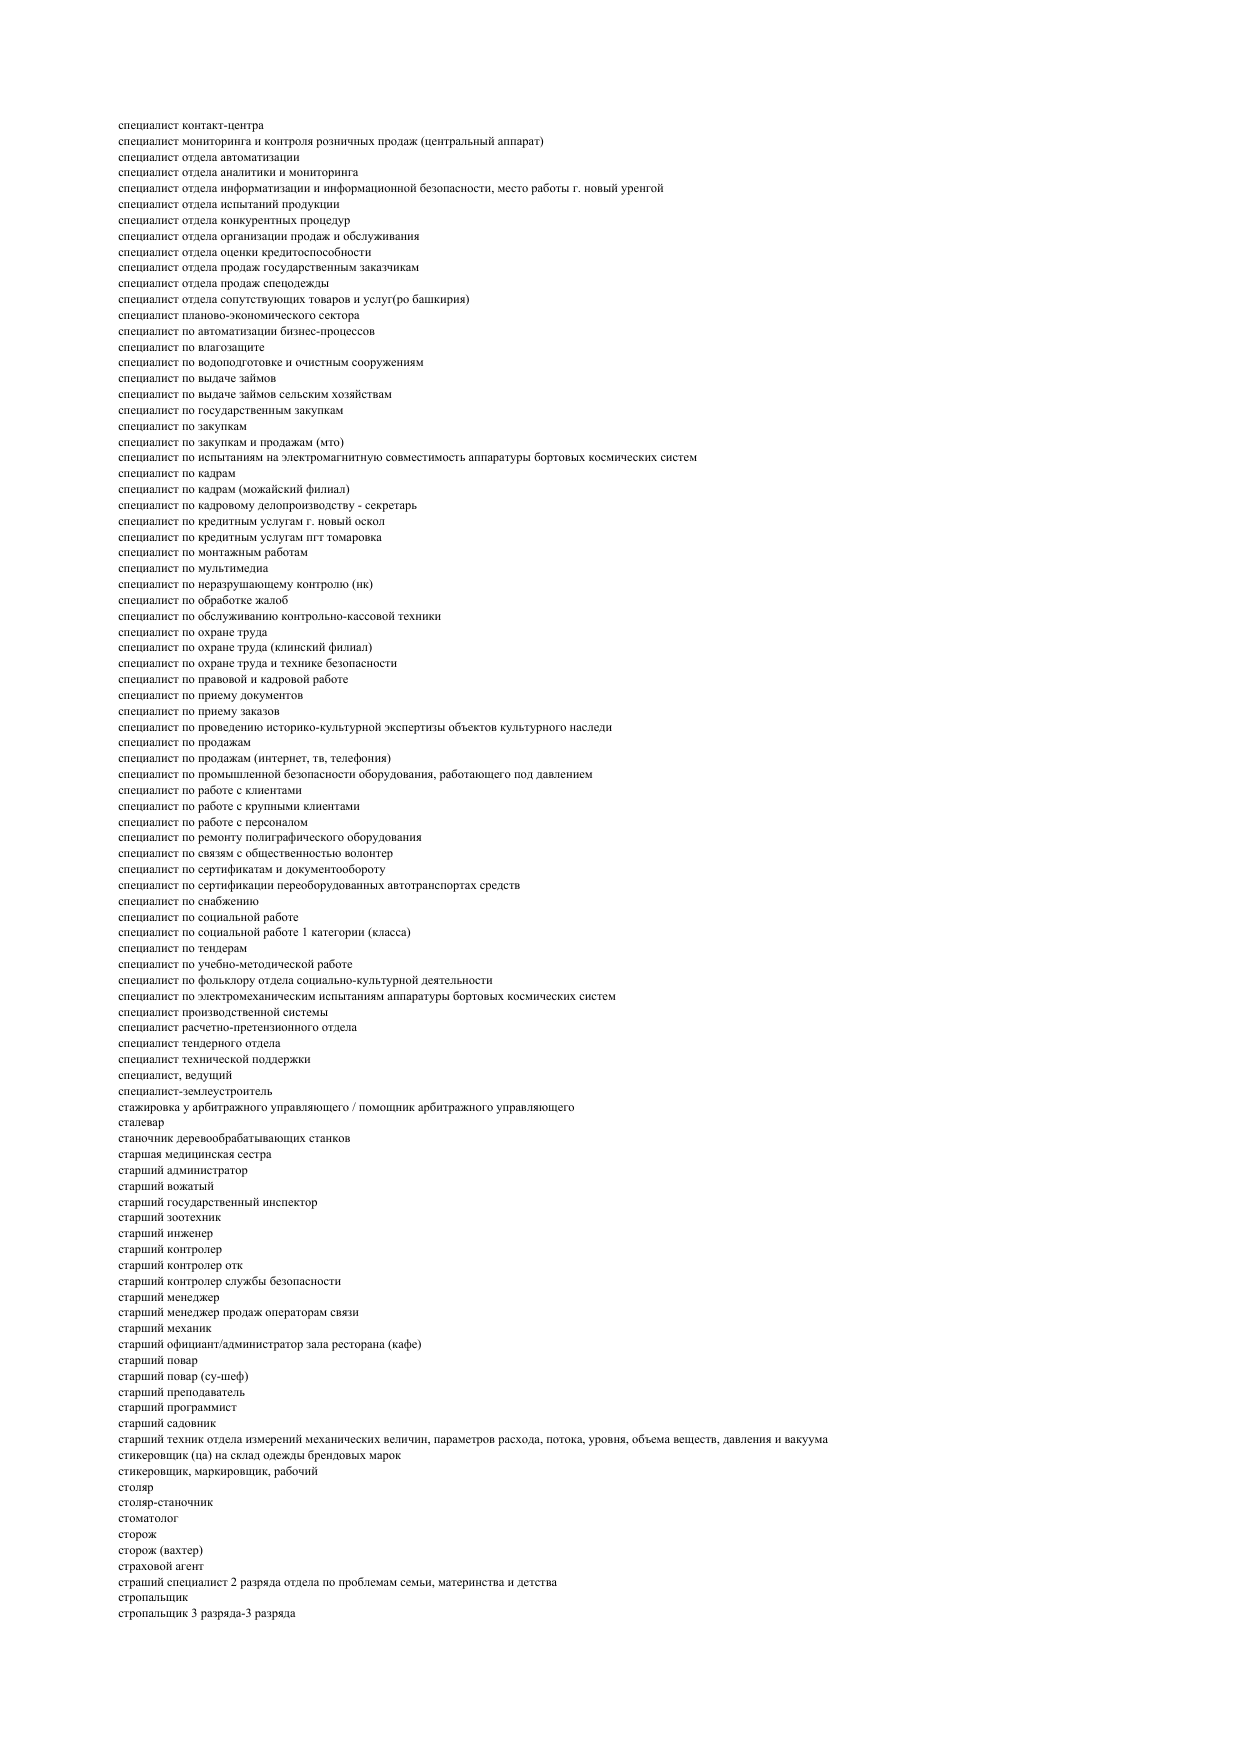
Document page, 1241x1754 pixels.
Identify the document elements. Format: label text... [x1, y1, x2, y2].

text сторож [118, 1527, 1163, 1541]
text специалист по промышленной безопасности оборудования, работающего под давлением [118, 767, 1163, 781]
text сторож (вахтер) [118, 1543, 1163, 1557]
text специалист по ремонту полиграфического оборудования [118, 831, 1163, 844]
text старший повар [118, 1353, 1163, 1367]
text специалист по монтажным работам [118, 546, 1163, 559]
text стропальщик [118, 1591, 1163, 1604]
text специалист по автоматизации бизнес-процессов [118, 324, 1163, 338]
text старший садовник [118, 1416, 1163, 1430]
text старший преподаватель [118, 1385, 1163, 1399]
text столяр [118, 1480, 1163, 1494]
text специалист по связям с общественностью волонтер [118, 846, 1163, 860]
text специалист расчетно-претензионного отдела [118, 1021, 1163, 1034]
text старший зоотехник [118, 1211, 1163, 1224]
text столяр-станочник [118, 1496, 1163, 1509]
text специалист-землеустроитель [118, 1084, 1163, 1098]
text специалист по кадрам [118, 466, 1163, 480]
text специалист по мультимедиа [118, 561, 1163, 575]
text специалист по работе с персоналом [118, 815, 1163, 829]
text специалист по снабжению [118, 894, 1163, 908]
text страший специалист 2 разряда отдела по проблемам семьи, материнства и детства [118, 1575, 1163, 1589]
text старший контролер [118, 1242, 1163, 1256]
text специалист по кадровому делопроизводству - секретарь [118, 498, 1163, 512]
text старший механик [118, 1321, 1163, 1335]
text специалист по приему документов [118, 688, 1163, 702]
text специалист по сертификации переоборудованных автотранспортах средств [118, 878, 1163, 892]
text специалист по испытаниям на электромагнитную совместимость аппаратуры бортовых космических систем [118, 451, 1163, 464]
text специалист технической поддержки [118, 1052, 1163, 1066]
text специалист тендерного отдела [118, 1036, 1163, 1050]
text специалист по неразрушающему контролю (нк) [118, 577, 1163, 591]
text специалист по закупкам и продажам (мто) [118, 435, 1163, 449]
text специалист отдела аналитики и мониторинга [118, 166, 1163, 179]
text специалист по обслуживанию контрольно-кассовой техники [118, 609, 1163, 623]
text стоматолог [118, 1511, 1163, 1525]
text старший программист [118, 1401, 1163, 1414]
text старший официант/администратор зала ресторана (кафе) [118, 1337, 1163, 1351]
text старший администратор [118, 1163, 1163, 1177]
text специалист по учебно-методической работе [118, 957, 1163, 971]
text старший повар (су-шеф) [118, 1369, 1163, 1383]
text специалист отдела информатизации и информационной безопасности, место работы г. новый уренгой [118, 181, 1163, 195]
text стикеровщик, маркировщик, рабочий [118, 1464, 1163, 1478]
text специалист планово-экономического сектора [118, 308, 1163, 322]
text специалист отдела конкурентных процедур [118, 213, 1163, 227]
text специалист по работе с крупными клиентами [118, 799, 1163, 813]
text специалист по продажам [118, 736, 1163, 749]
text специалист мониторинга и контроля розничных продаж (центральный аппарат) [118, 134, 1163, 148]
text специалист по государственным закупкам [118, 403, 1163, 417]
text старшая медицинская сестра [118, 1147, 1163, 1161]
text специалист отдела оценки кредитоспособности [118, 245, 1163, 259]
text специалист по приему заказов [118, 704, 1163, 718]
text специалист по выдаче займов сельским хозяйствам [118, 387, 1163, 401]
text старший контролер службы безопасности [118, 1274, 1163, 1288]
text специалист по проведению историко-культурной экспертизы объектов культурного наследи [118, 720, 1163, 734]
text специалист отдела сопутствующих товаров и услуг(ро башкирия) [118, 292, 1163, 306]
text специалист производственной системы [118, 1005, 1163, 1019]
text старший вожатый [118, 1179, 1163, 1193]
text специалист по работе с клиентами [118, 783, 1163, 797]
text специалист по продажам (интернет, тв, телефония) [118, 751, 1163, 765]
text старший менеджер продаж операторам связи [118, 1306, 1163, 1319]
text старший техник отдела измерений механических величин, параметров расхода, потока, уровня, объема веществ, давления и вакуума [118, 1432, 1163, 1446]
text специалист по электромеханическим испытаниям аппаратуры бортовых космических систем [118, 989, 1163, 1003]
text стропальщик 3 разряда-3 разряда [118, 1606, 1163, 1620]
text специалист, ведущий [118, 1068, 1163, 1082]
text стажировка у арбитражного управляющего / помощник арбитражного управляющего [118, 1100, 1163, 1114]
text старший менеджер [118, 1290, 1163, 1304]
text специалист отдела организации продаж и обслуживания [118, 229, 1163, 243]
text специалист по закупкам [118, 419, 1163, 433]
text страховой агент [118, 1559, 1163, 1573]
text специалист по кредитным услугам г. новый оскол [118, 514, 1163, 528]
text специалист по выдаче займов [118, 371, 1163, 385]
text стикеровщик (ца) на склад одежды брендовых марок [118, 1448, 1163, 1462]
text сталевар [118, 1116, 1163, 1129]
text старший государственный инспектор [118, 1195, 1163, 1209]
text станочник деревообрабатывающих станков [118, 1131, 1163, 1145]
text специалист отдела испытаний продукции [118, 197, 1163, 211]
text специалист по социальной работе [118, 910, 1163, 924]
text специалист по фольклору отдела социально-культурной деятельности [118, 973, 1163, 987]
text специалист по водоподготовке и очистным сооружениям [118, 356, 1163, 369]
text специалист по влагозащите [118, 340, 1163, 354]
text специалист по социальной работе 1 категории (класса) [118, 926, 1163, 939]
text специалист по обработке жалоб [118, 593, 1163, 607]
text старший контролер отк [118, 1258, 1163, 1272]
text специалист по кадрам (можайский филиал) [118, 482, 1163, 496]
text специалист по охране труда [118, 625, 1163, 639]
text специалист отдела продаж спецодежды [118, 276, 1163, 290]
text специалист по охране труда (клинский филиал) [118, 641, 1163, 654]
text специалист по кредитным услугам пгт томаровка [118, 530, 1163, 544]
text специалист отдела продаж государственным заказчикам [118, 261, 1163, 274]
text специалист контакт-центра [118, 118, 1163, 132]
text старший инженер [118, 1226, 1163, 1240]
text специалист по сертификатам и документообороту [118, 862, 1163, 876]
text специалист отдела автоматизации [118, 150, 1163, 164]
text специалист по охране труда и технике безопасности [118, 656, 1163, 670]
text специалист по тендерам [118, 941, 1163, 955]
text специалист по правовой и кадровой работе [118, 672, 1163, 686]
